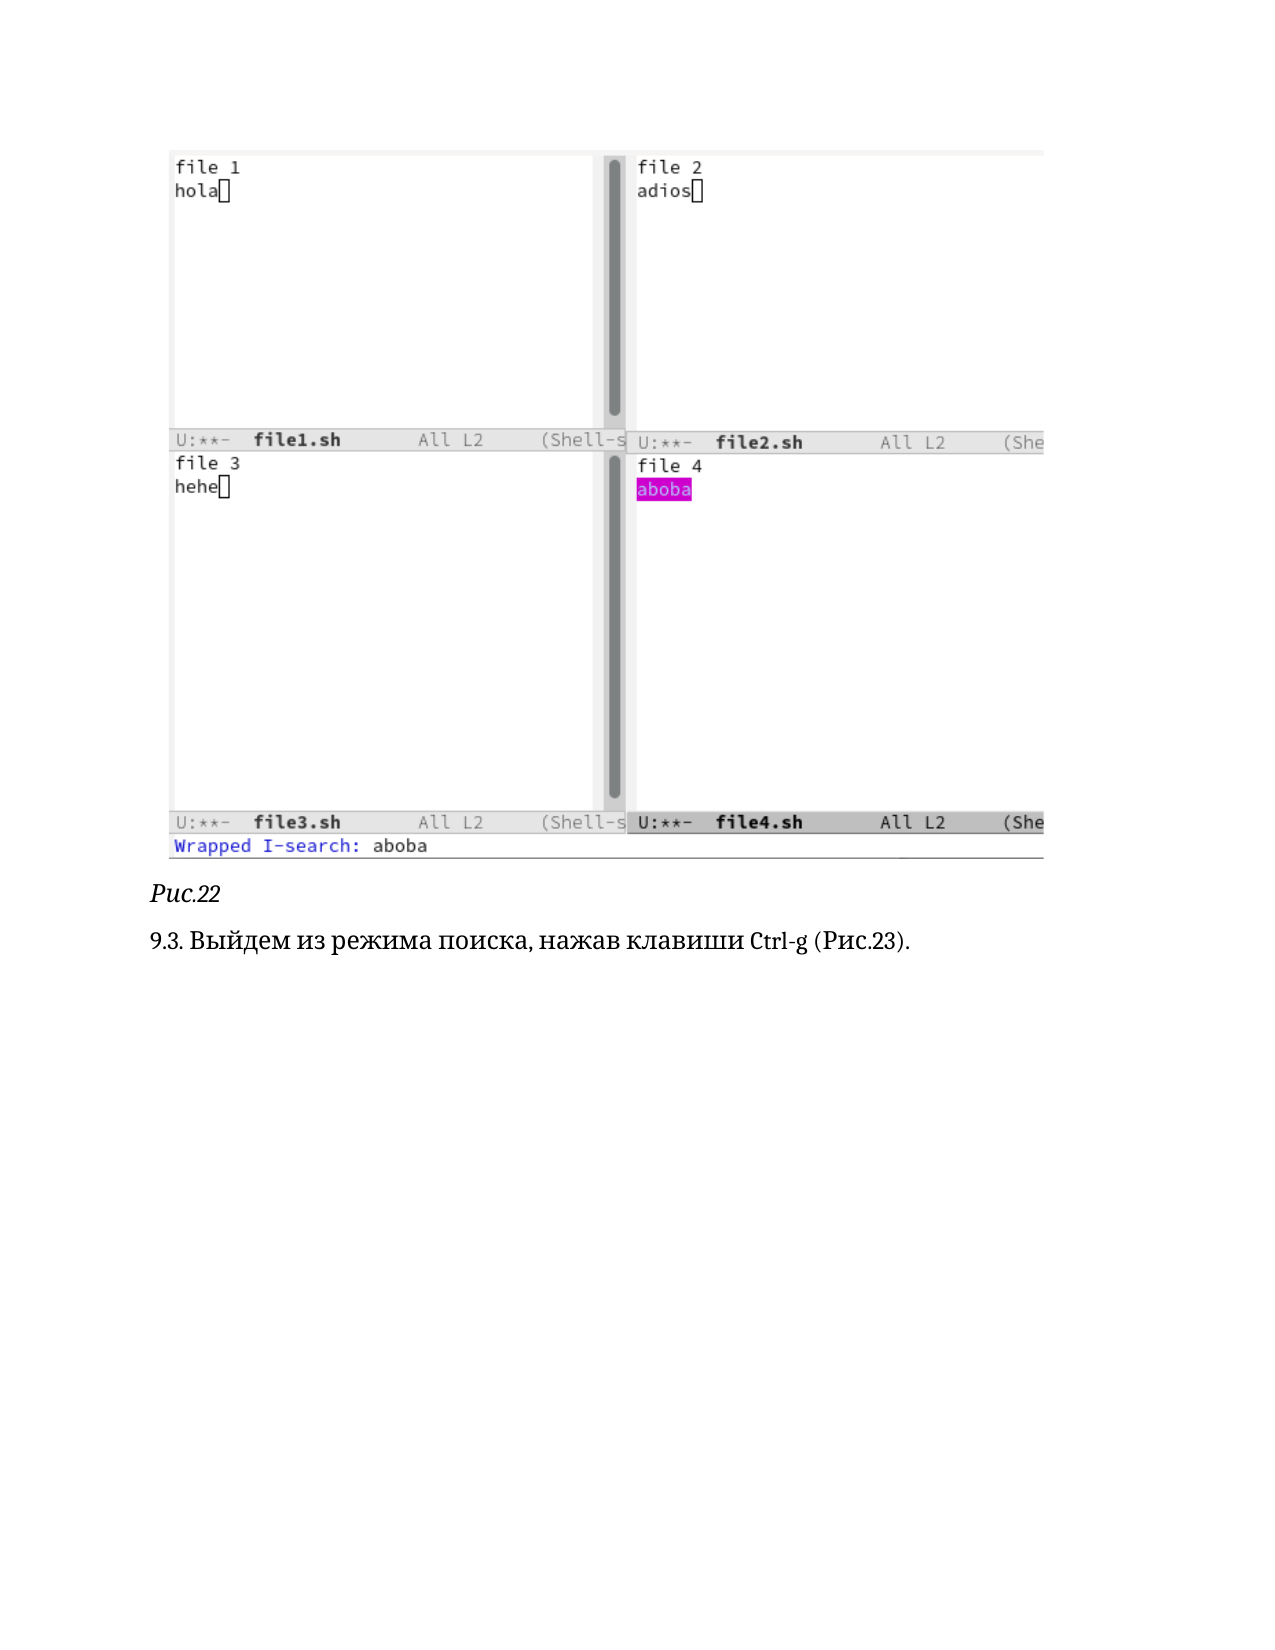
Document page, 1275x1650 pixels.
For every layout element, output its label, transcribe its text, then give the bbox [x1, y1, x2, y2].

picture [168, 150, 1044, 859]
text 9.3. Выйдем из режима поиска, нажав клавиши Ctrl-g (Рис.23). [150, 927, 1125, 956]
text Рис.22 [150, 879, 1125, 908]
